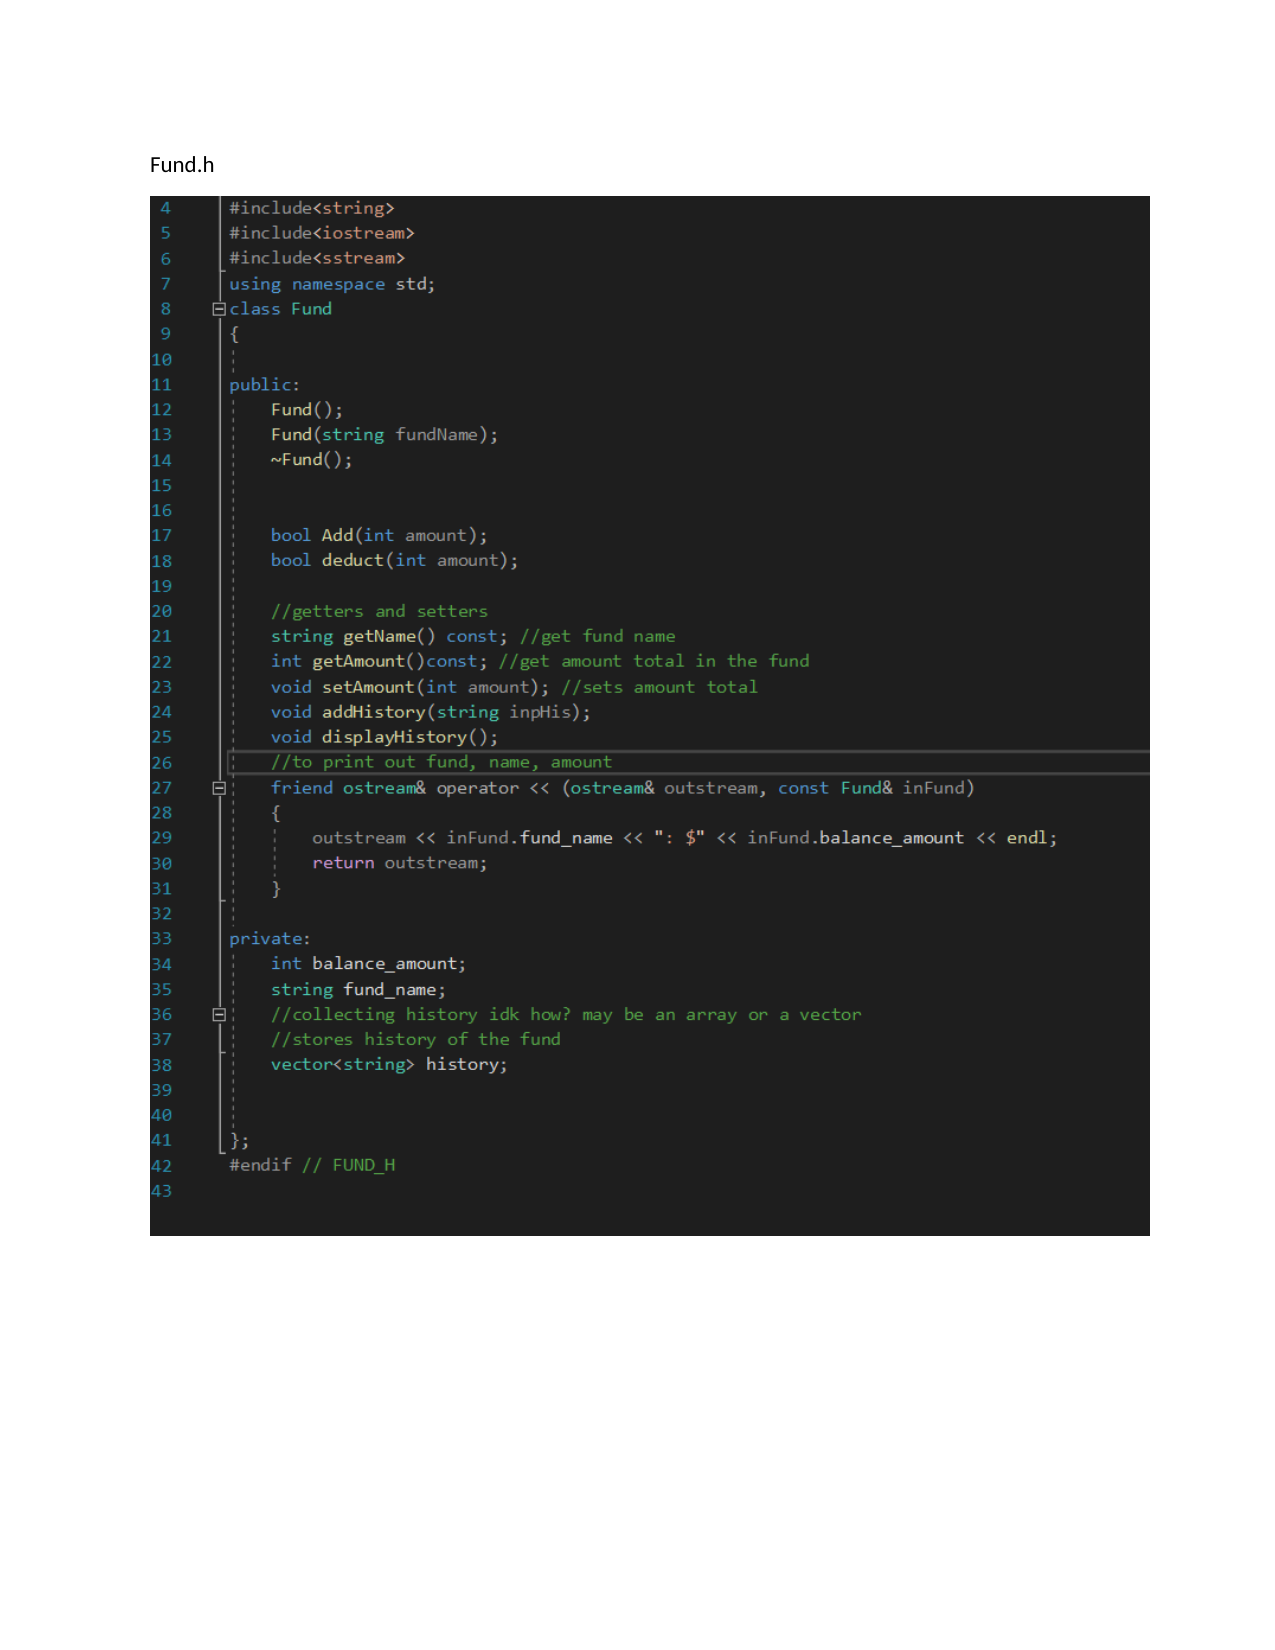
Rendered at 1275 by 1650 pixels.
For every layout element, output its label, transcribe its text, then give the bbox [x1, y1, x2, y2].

text Fund.h [150, 150, 1125, 178]
picture [150, 196, 1150, 1236]
